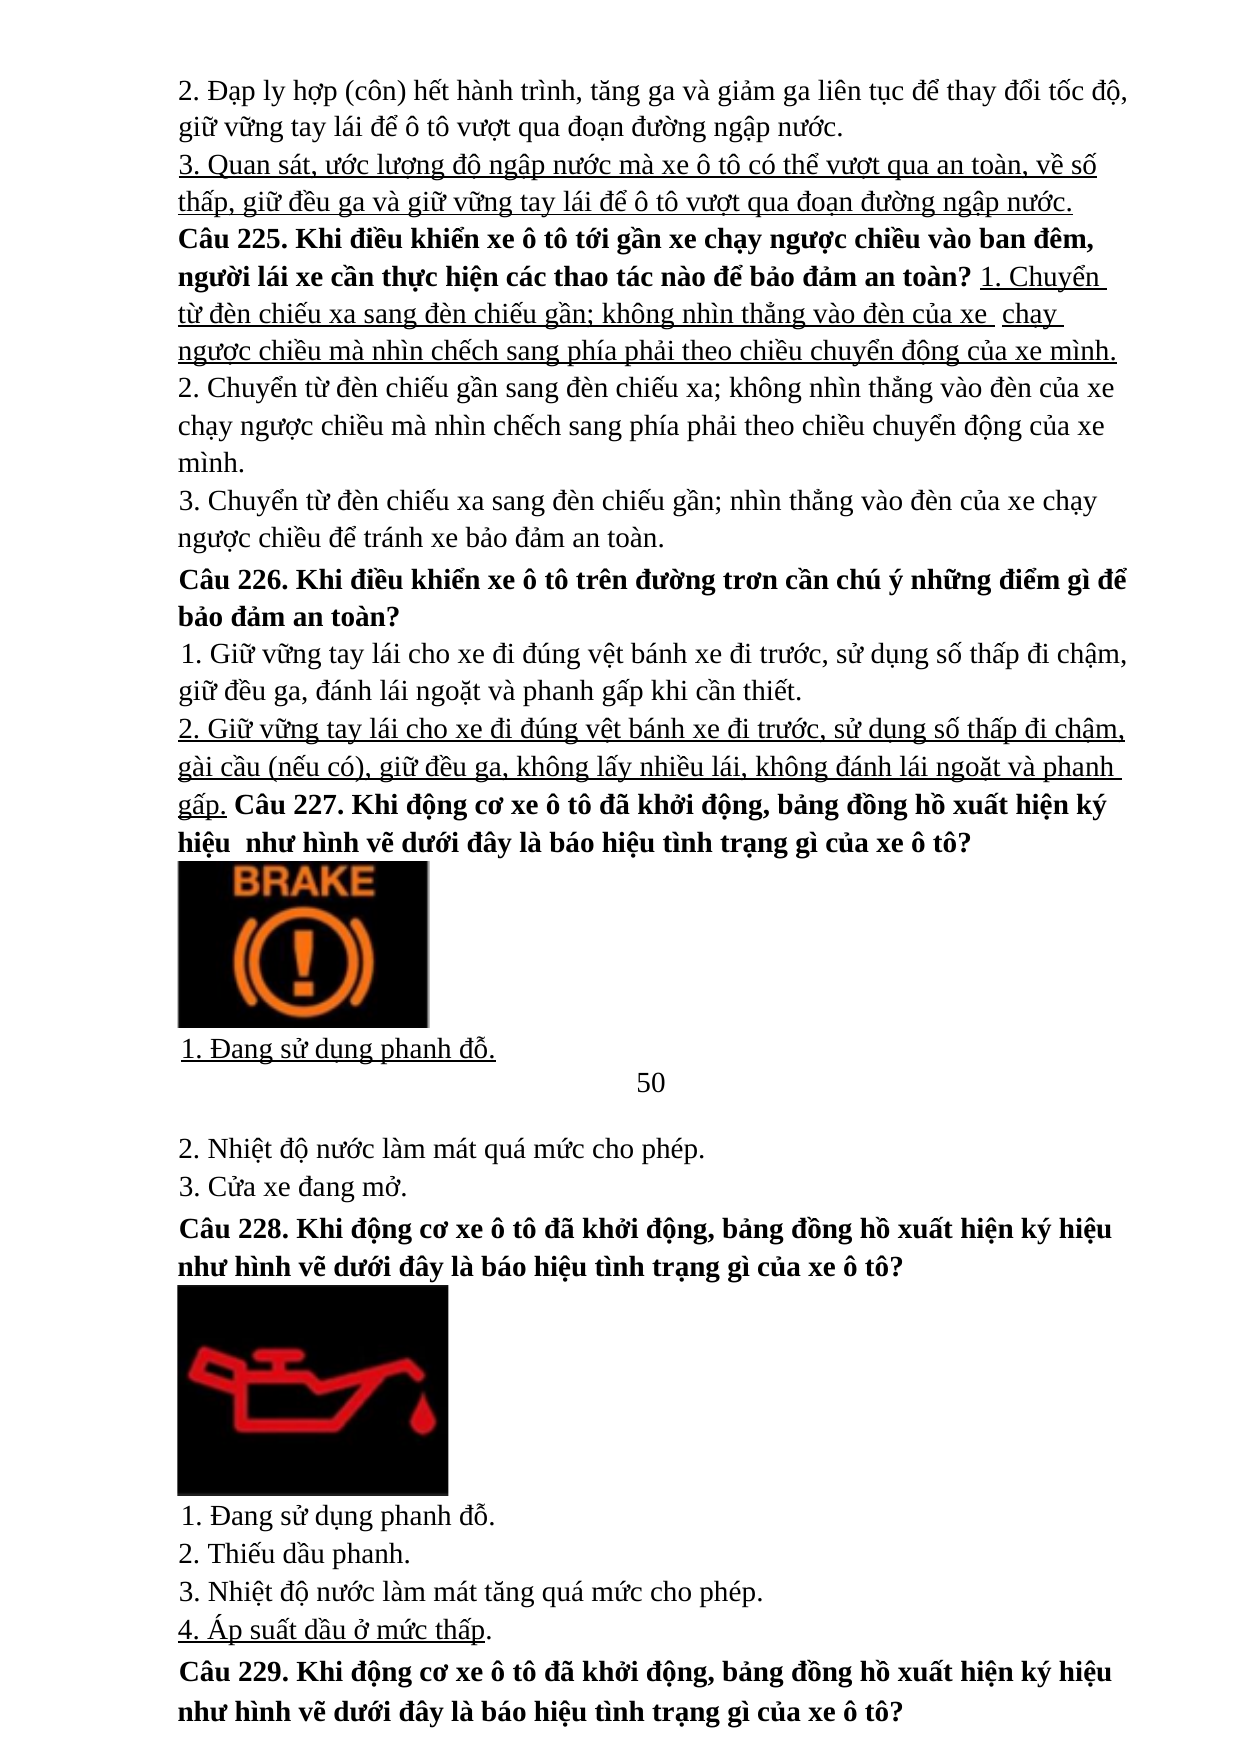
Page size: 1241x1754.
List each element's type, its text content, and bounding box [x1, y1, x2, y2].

text 3. Cửa xe đang mở. [178, 1169, 1130, 1203]
text 2. Thiếu dầu phanh. [178, 1536, 1130, 1570]
text 1. Giữ vững tay lái cho xe đi đúng vệt bánh xe đi trước, sử dụng số thấp đi chậm, giữ đều ga, đánh lái ngoặt và phanh gấp khi cần thiết. [178, 637, 1130, 707]
text 2. Giữ vững tay lái cho xe đi đúng vệt bánh xe đi trước, sử dụng số thấp đi chậm, gài cầu (nếu có), giữ đều ga, không lấy nhiều lái, không đánh lái ngoặt và phanh gấp. Câu 227. Khi động cơ xe ô tô đã khởi động, bảng đồng hồ xuất hiện ký hiệu như hình vẽ dưới đây là báo hiệu tình trạng gì của xe ô tô? [177, 711, 1130, 1028]
text 2. Nhiệt độ nước làm mát quá mức cho phép. [178, 1131, 1130, 1164]
text 1. Đang sử dụng phanh đỗ. [181, 1498, 1130, 1532]
text 50 [0, 1065, 665, 1098]
text 3. Chuyển từ đèn chiếu xa sang đèn chiếu gần; nhìn thẳng vào đèn của xe chạy ngược chiều để tránh xe bảo đảm an toàn. [177, 483, 1130, 553]
text 3. Nhiệt độ nước làm mát tăng quá mức cho phép. [178, 1574, 1130, 1608]
text Câu 229. Khi động cơ xe ô tô đã khởi động, bảng đồng hồ xuất hiện ký hiệu như hình vẽ dưới đây là báo hiệu tình trạng gì của xe ô tô? [177, 1654, 1130, 1727]
text 2. Đạp ly hợp (côn) hết hành trình, tăng ga và giảm ga liên tục để thay đổi tốc độ, giữ vững tay lái để ô tô vượt qua đoạn đường ngập nước. [178, 73, 1130, 143]
text Câu 228. Khi động cơ xe ô tô đã khởi động, bảng đồng hồ xuất hiện ký hiệu như hình vẽ dưới đây là báo hiệu tình trạng gì của xe ô tô? [177, 1211, 1130, 1495]
text Câu 226. Khi điều khiển xe ô tô trên đường trơn cần chú ý những điểm gì để bảo đảm an toàn? [178, 562, 1130, 632]
picture [177, 861, 430, 1028]
text 1. Đang sử dụng phanh đỗ. [181, 1031, 1130, 1065]
text 4. Áp suất dầu ở mức thấp. [178, 1612, 1130, 1646]
picture [177, 1285, 449, 1496]
text 3. Quan sát, ước lượng độ ngập nước mà xe ô tô có thể vượt qua an toàn, về số thấp, giữ đều ga và giữ vững tay lái để ô tô vượt qua đoạn đường ngập nước. Câu 225. Khi điều khiển xe ô tô tới gần xe chạy ngược chiều vào ban đêm, người lái xe cần thực hiện các thao tác nào để bảo đảm an toàn? 1. Chuyển từ đèn chiếu xa sang đèn chiếu gần; không nhìn thẳng vào đèn của xe chạy ngược chiều mà nhìn chếch sang phía phải theo chiều chuyển động của xe mình. 2. Chuyển từ đèn chiếu gần sang đèn chiếu xa; không nhìn thẳng vào đèn của xe chạy ngược chiều mà nhìn chếch sang phía phải theo chiều chuyển động của xe mình. [178, 147, 1130, 478]
